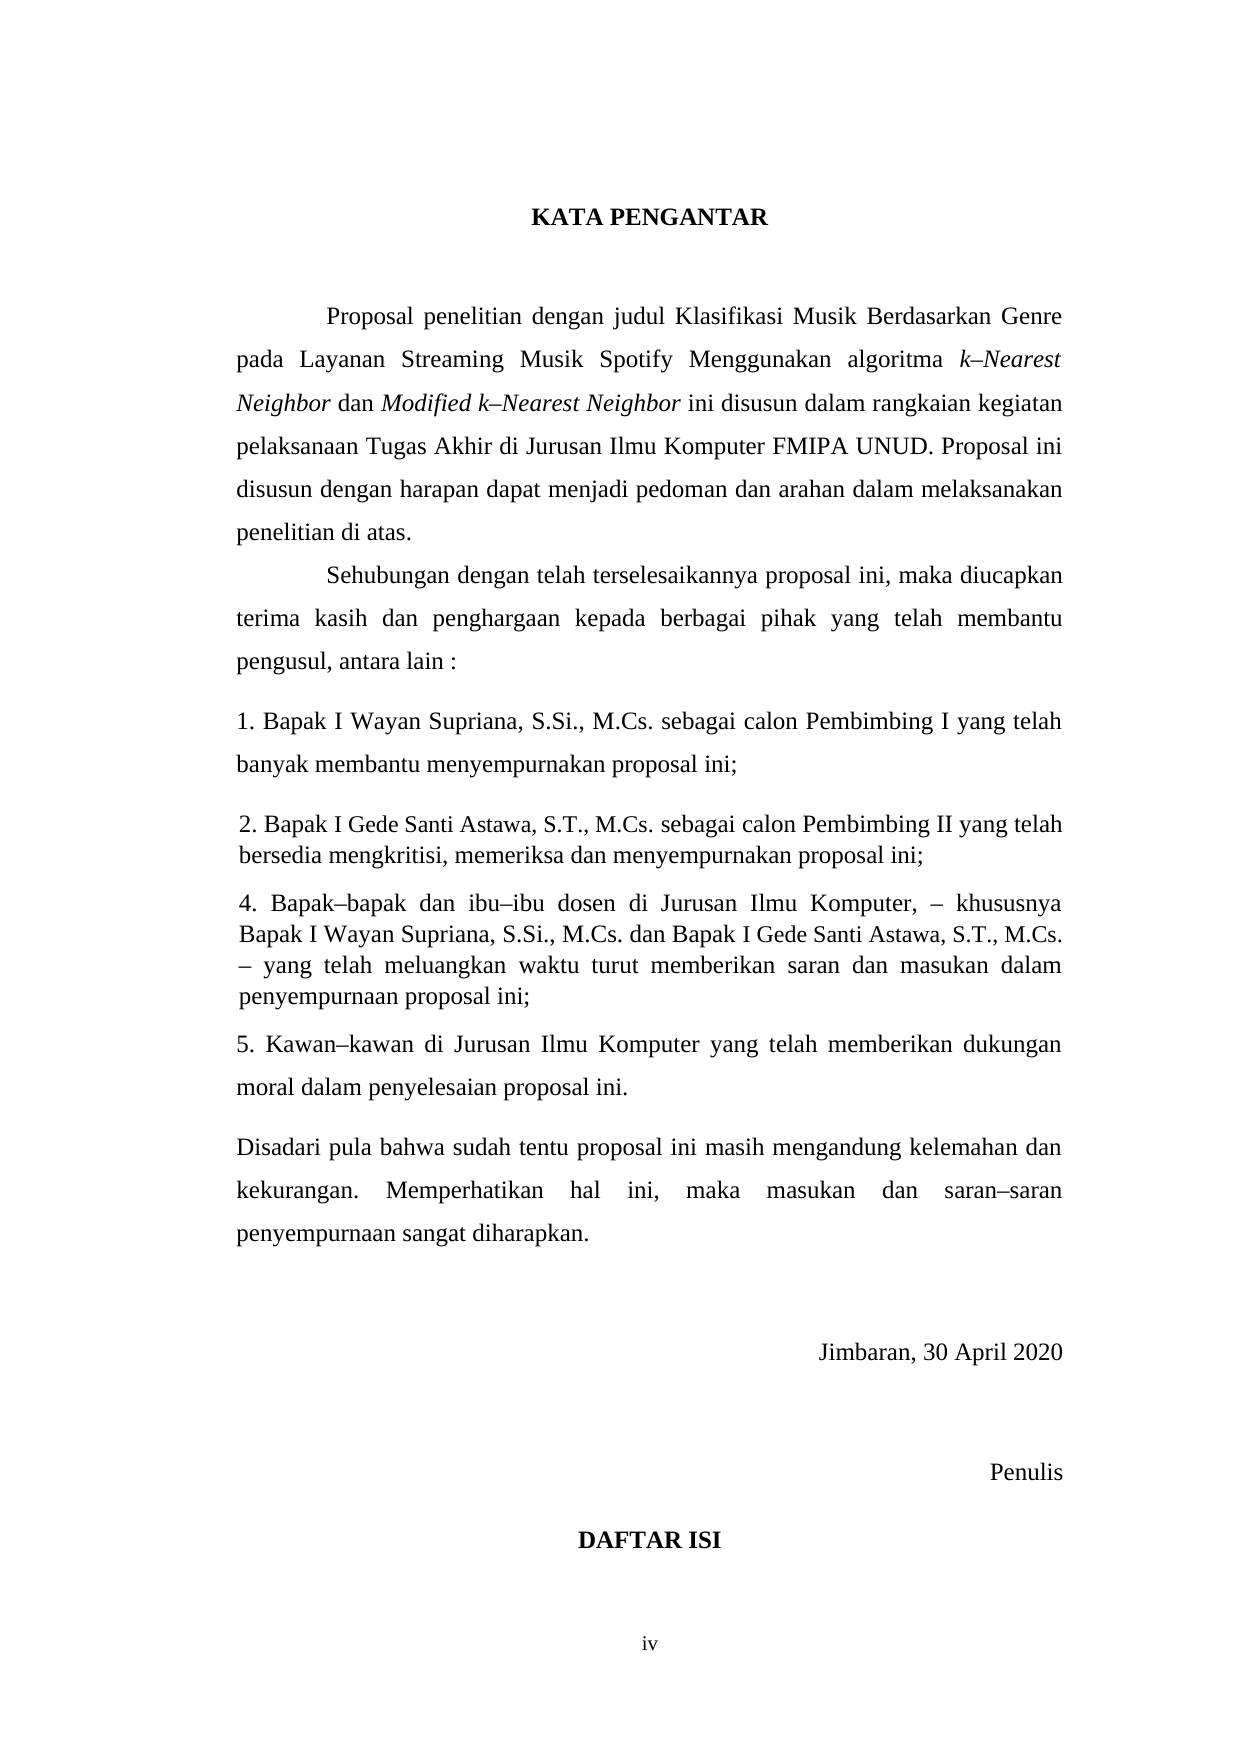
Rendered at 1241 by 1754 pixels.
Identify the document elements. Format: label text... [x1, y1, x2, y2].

text 5. Kawan–kawan di Jurusan Ilmu Komputer yang telah memberikan dukungan moral dalam penyelesaian proposal ini. [236, 1029, 1063, 1101]
list Proposal penelitian dengan judul Klasifikasi Musik Berdasarkan Genre pada Layanan Streaming Musik Spotify Menggunakan algoritma k–Nearest Neighbor dan Modified k–Nearest Neighbor ini disusun dalam rangkaian kegiatan pelaksanaan Tugas Akhir di Jurusan Ilmu Komputer FMIPA UNUD. Proposal ini disusun dengan harapan dapat menjadi pedoman dan arahan dalam melaksanakan penelitian di atas. [236, 301, 1063, 546]
text 2. Bapak I Gede Santi Astawa, S.T., M.Cs. sebagai calon Pembimbing II yang telah bersedia mengkritisi, memeriksa dan menyempurnakan proposal ini; [239, 809, 1063, 869]
text Disadari pula bahwa sudah tentu proposal ini masih mengandung kelemahan dan kekurangan. Memperhatikan hal ini, maka masukan dan saran–saran penyempurnaan sangat diharapkan. [236, 1132, 1063, 1247]
text Penulis [236, 1457, 1063, 1486]
text Jimbaran, 30 April 2020 [236, 1337, 1063, 1366]
text 1. Bapak I Wayan Supriana, S.Si., M.Cs. sebagai calon Pembimbing I yang telah banyak membantu menyempurnakan proposal ini; [236, 706, 1063, 778]
subtitle KATA PENGANTAR [236, 202, 1063, 231]
list Sehubungan dengan telah terselesaikannya proposal ini, maka diucapkan terima kasih dan penghargaan kepada berbagai pihak yang telah membantu pengusul, antara lain : [236, 560, 1063, 675]
text 4. Bapak–bapak dan ibu–ibu dosen di Jurusan Ilmu Komputer, – khususnya Bapak I Wayan Supriana, S.Si., M.Cs. dan Bapak I Gede Santi Astawa, S.T., M.Cs. – yang telah meluangkan waktu turut memberikan saran dan masukan dalam penyempurnaan proposal ini; [239, 888, 1063, 1010]
subtitle DAFTAR ISI [236, 1525, 1063, 1554]
